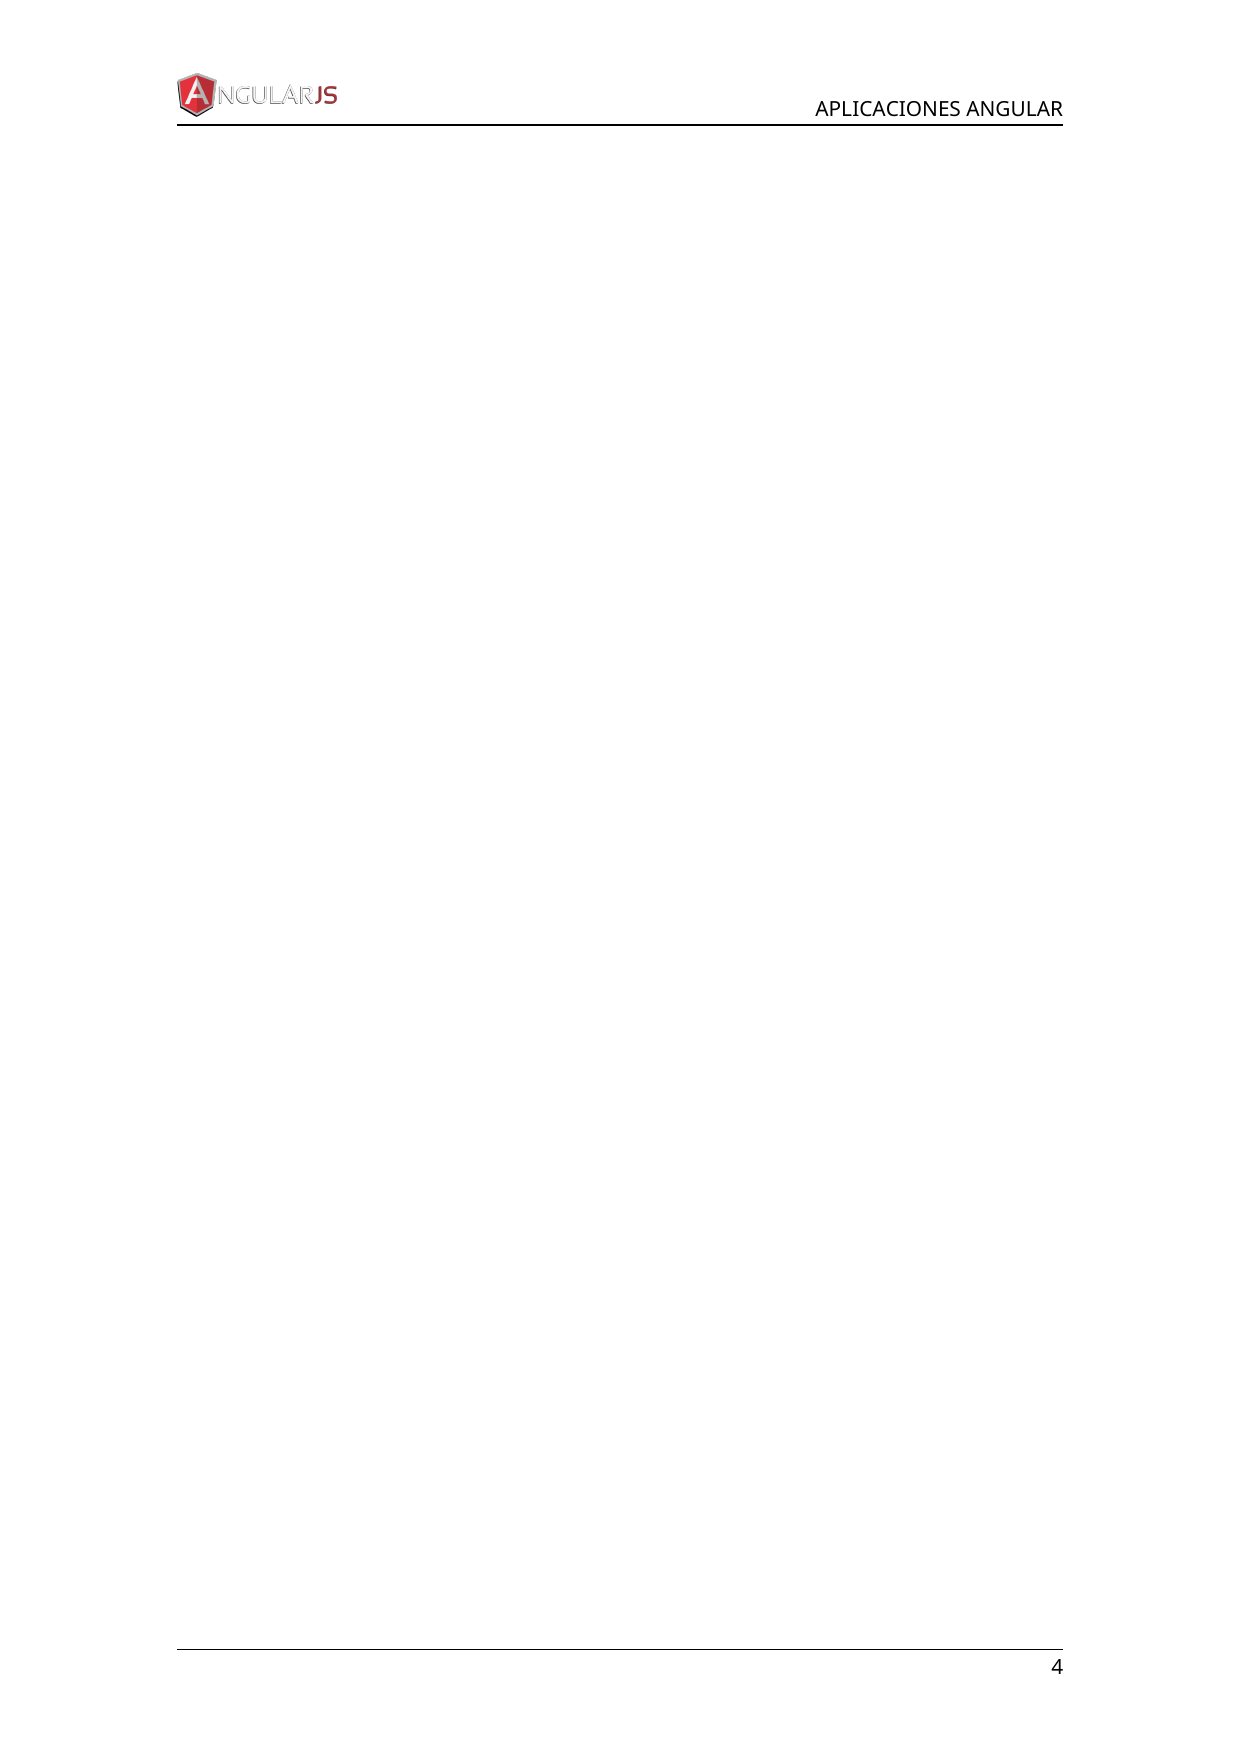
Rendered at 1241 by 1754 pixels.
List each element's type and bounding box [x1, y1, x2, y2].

picture [177, 73, 337, 117]
